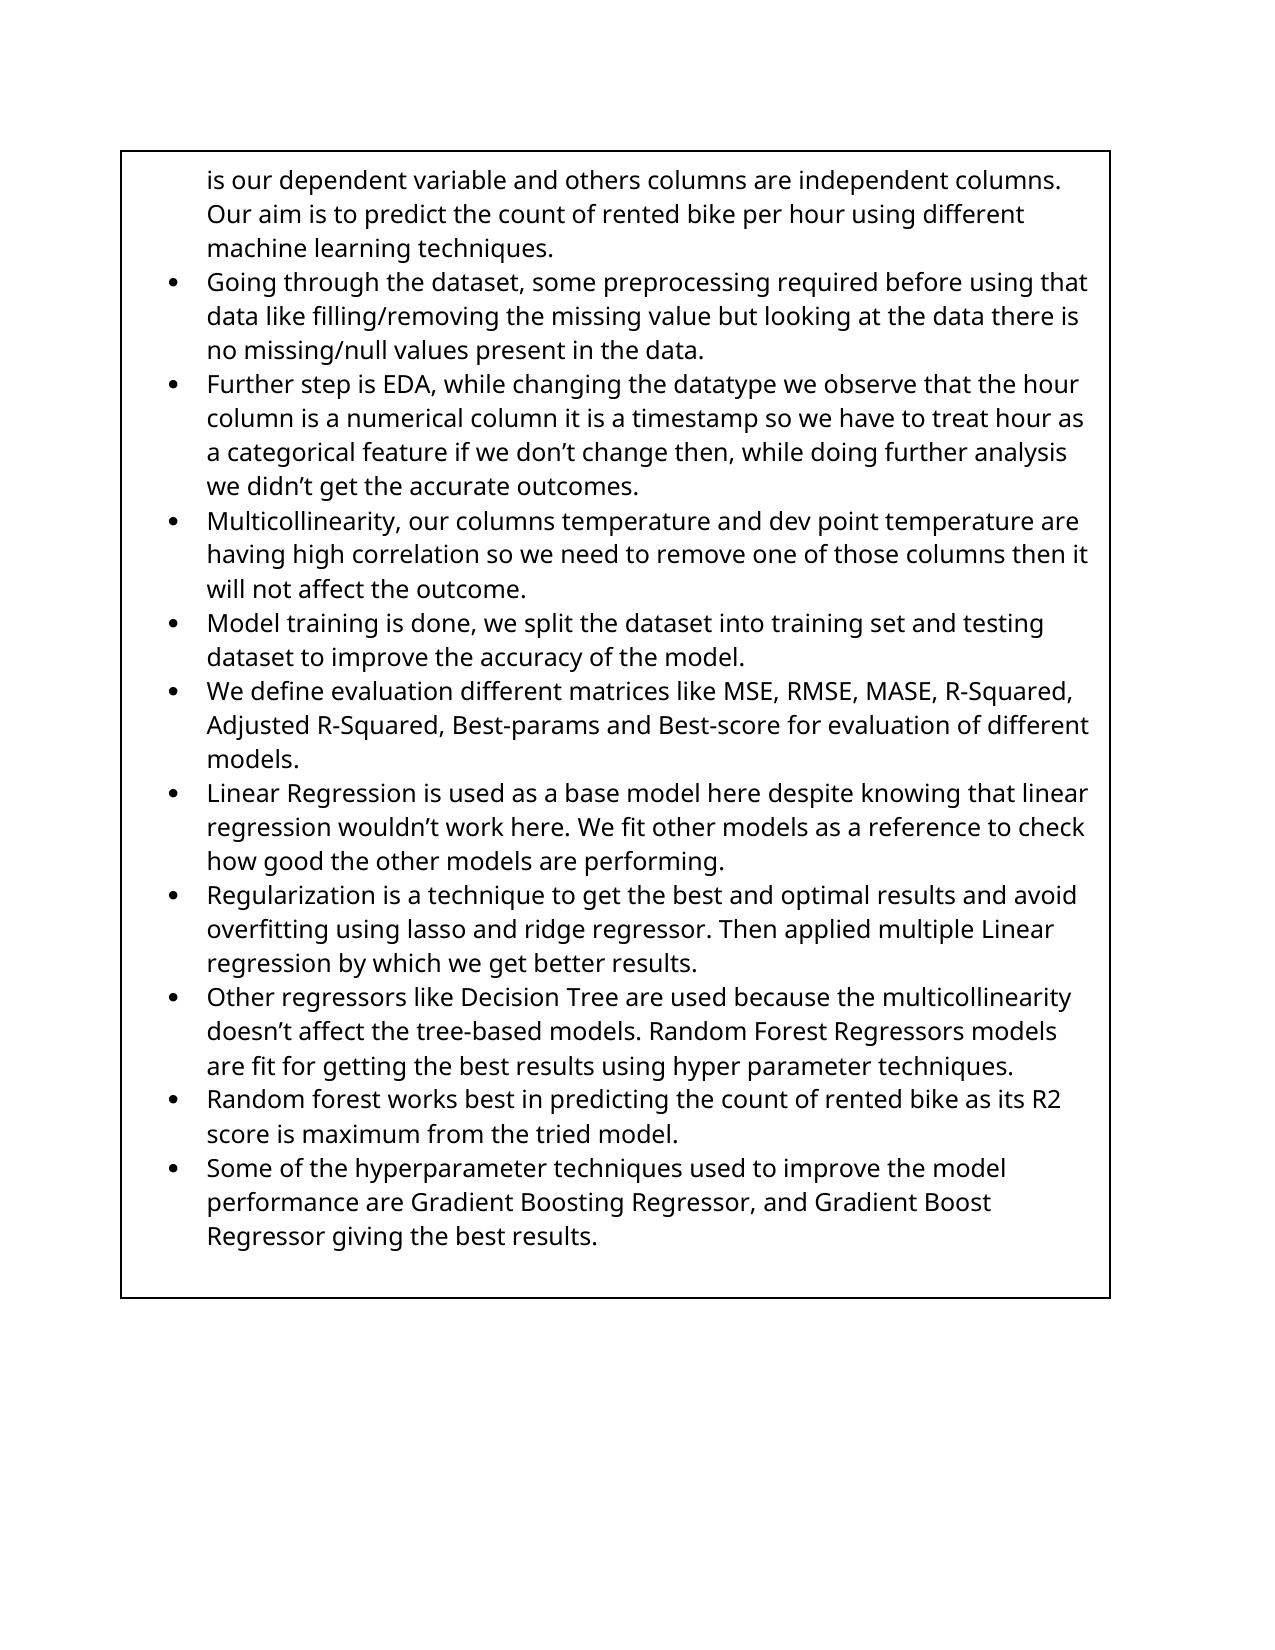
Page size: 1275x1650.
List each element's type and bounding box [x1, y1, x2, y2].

table_cell [122, 152, 1109, 1297]
